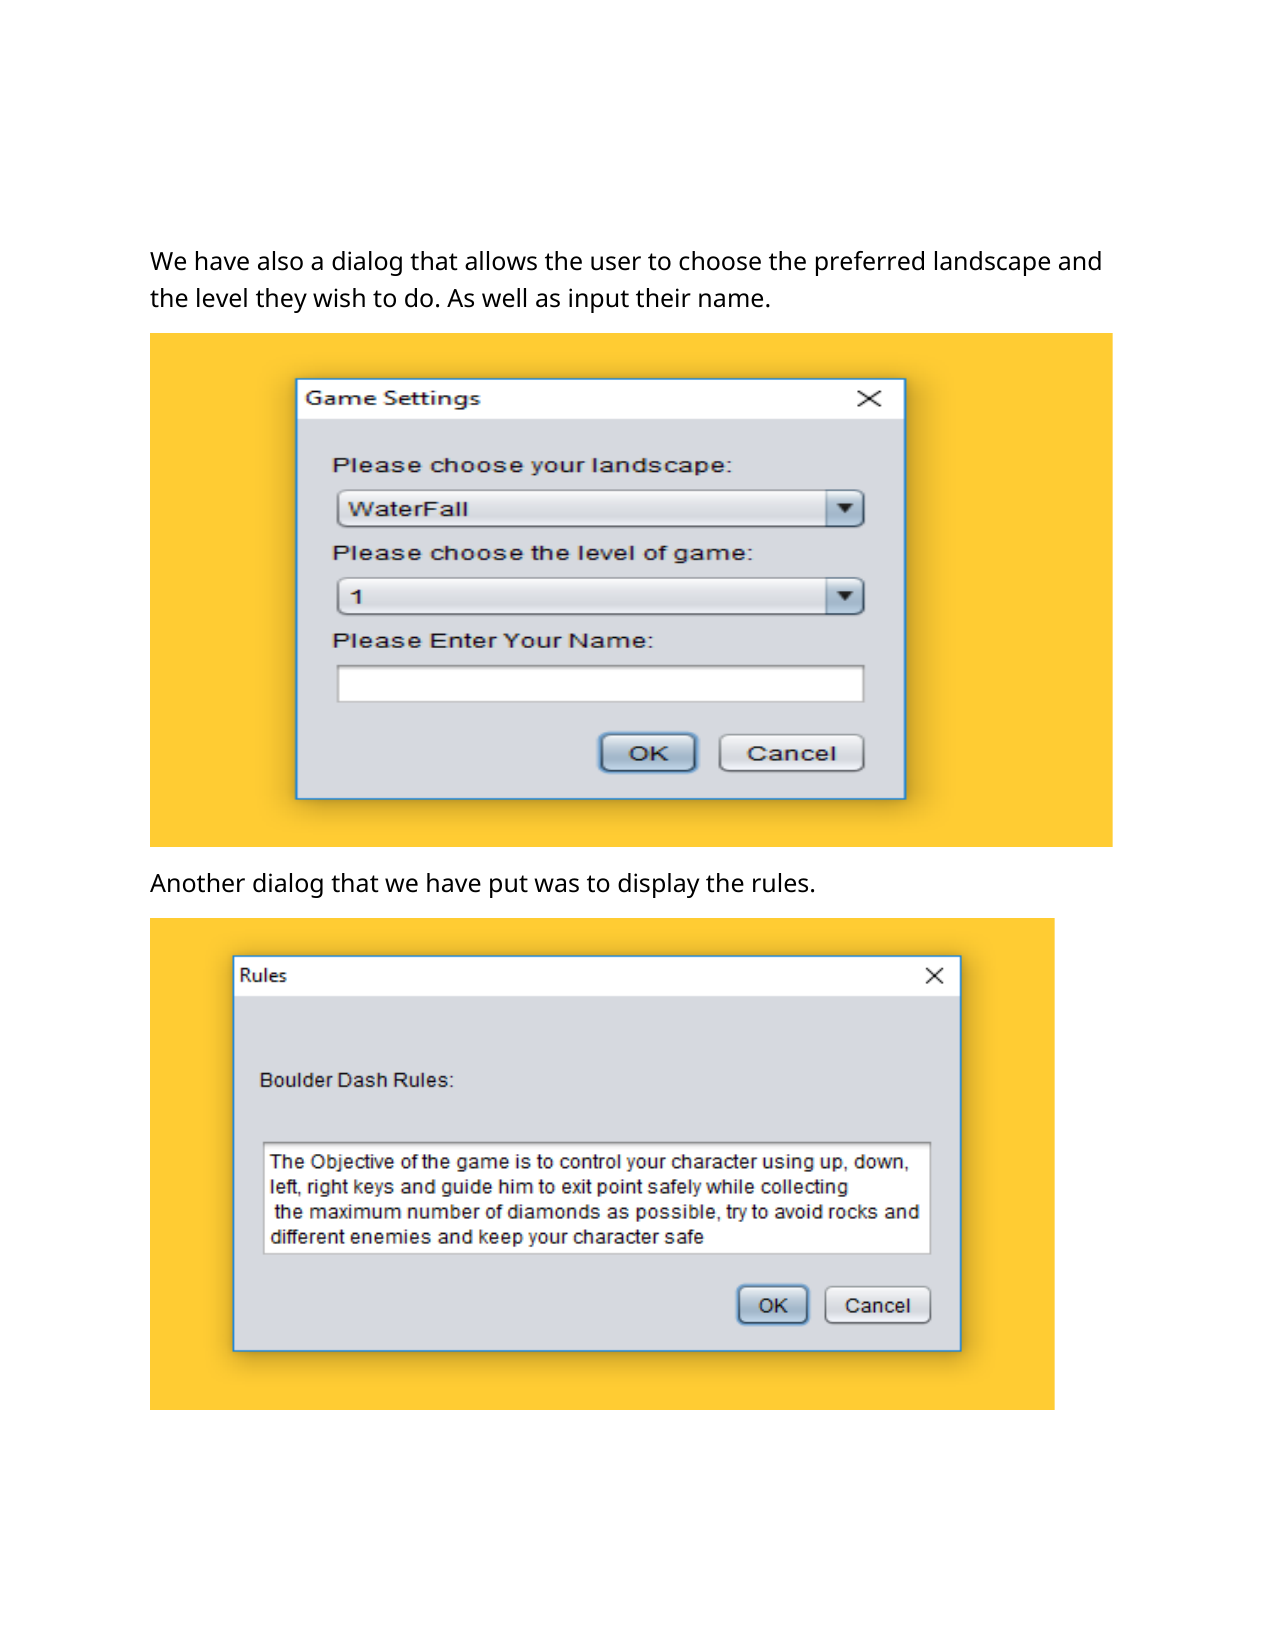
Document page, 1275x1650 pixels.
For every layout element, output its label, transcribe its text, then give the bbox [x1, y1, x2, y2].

text Another dialog that we have put was to display the rules. [150, 865, 1125, 899]
picture [150, 918, 1055, 1410]
text We have also a dialog that allows the user to choose the preferred landscape and the level they wish to do. As well as input their name. [150, 244, 1125, 314]
picture [150, 333, 1113, 847]
